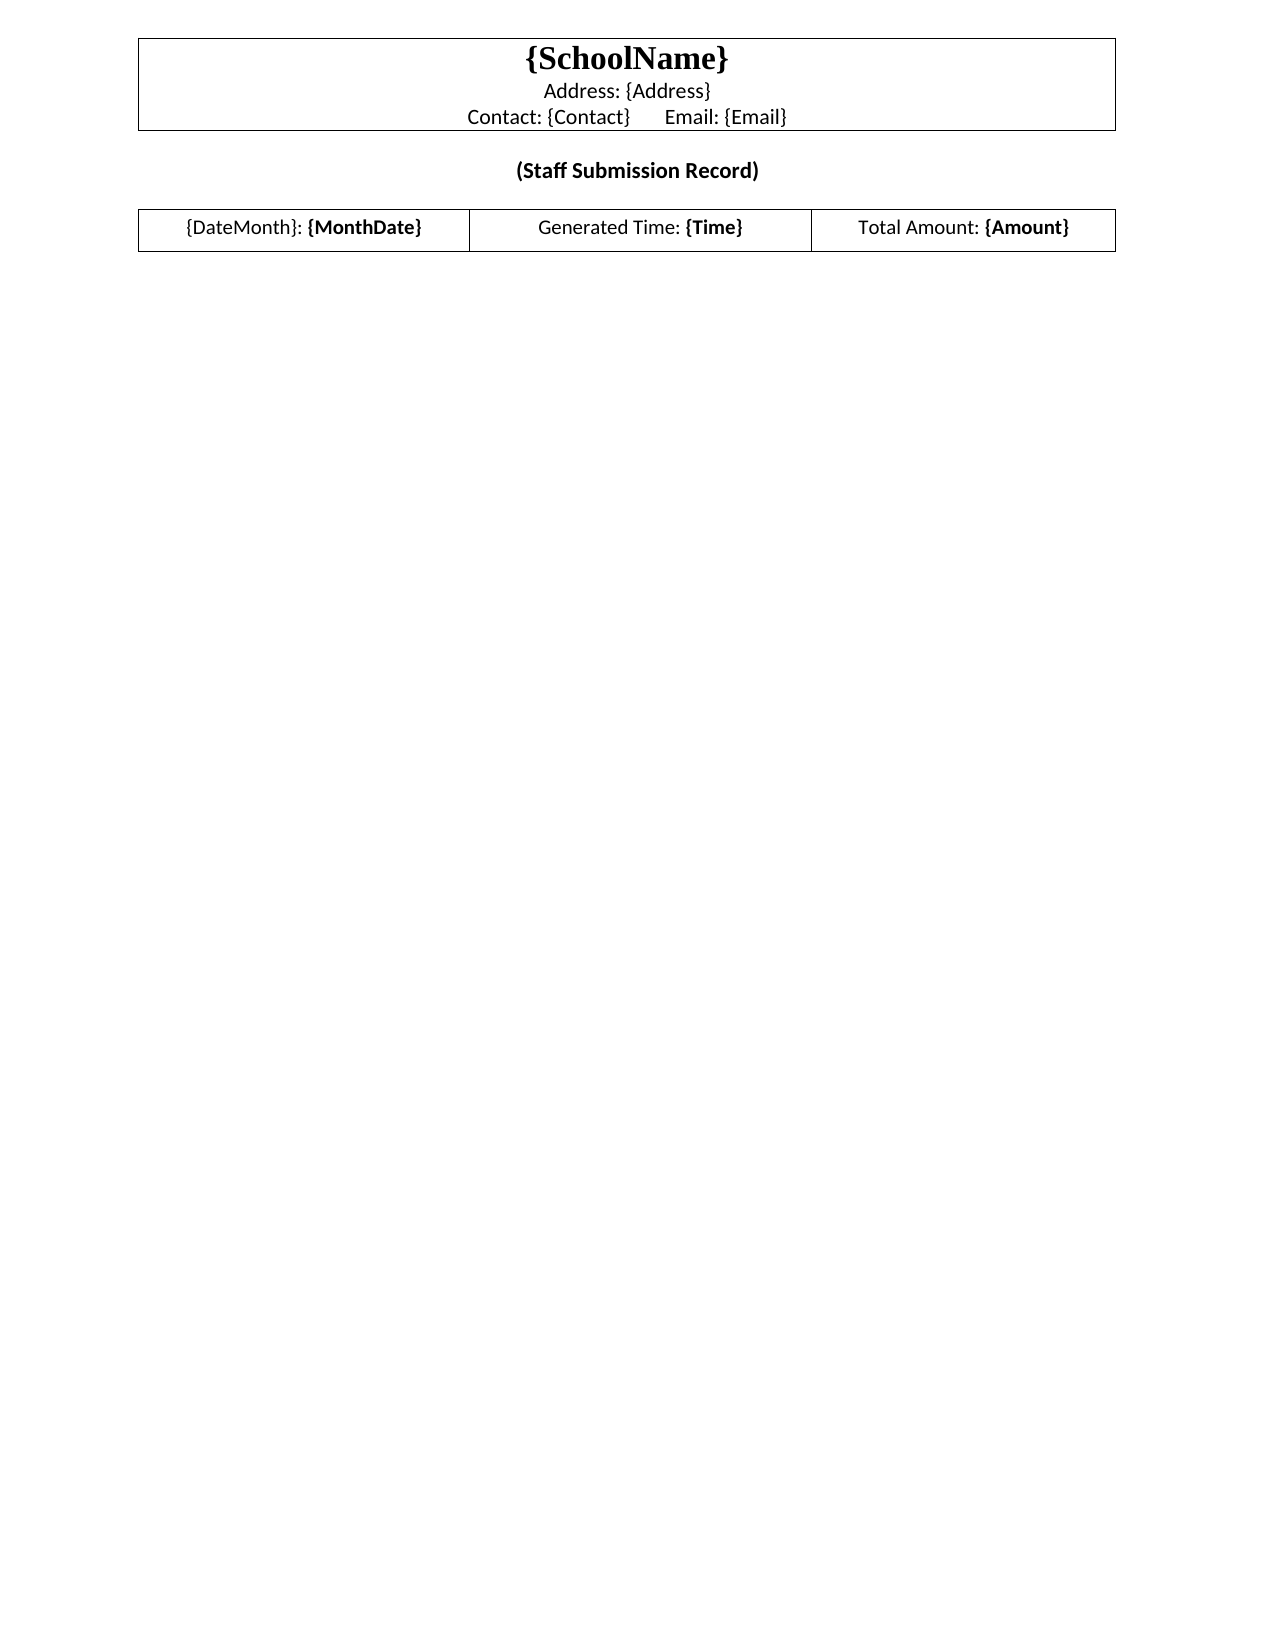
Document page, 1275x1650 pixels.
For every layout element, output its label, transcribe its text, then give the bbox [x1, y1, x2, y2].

table_header Generated Time: {Time} [470, 210, 811, 251]
table_header {SchoolName} [139, 39, 1115, 77]
text (Staff Submission Record) [150, 156, 1125, 184]
table_header {DateMonth}: {MonthDate} [139, 210, 469, 251]
table_cell Address: {Address} [139, 77, 1115, 103]
table_cell Contact: {Contact} Email: {Email} [139, 104, 1115, 130]
table_header Total Amount: {Amount} [812, 210, 1115, 251]
